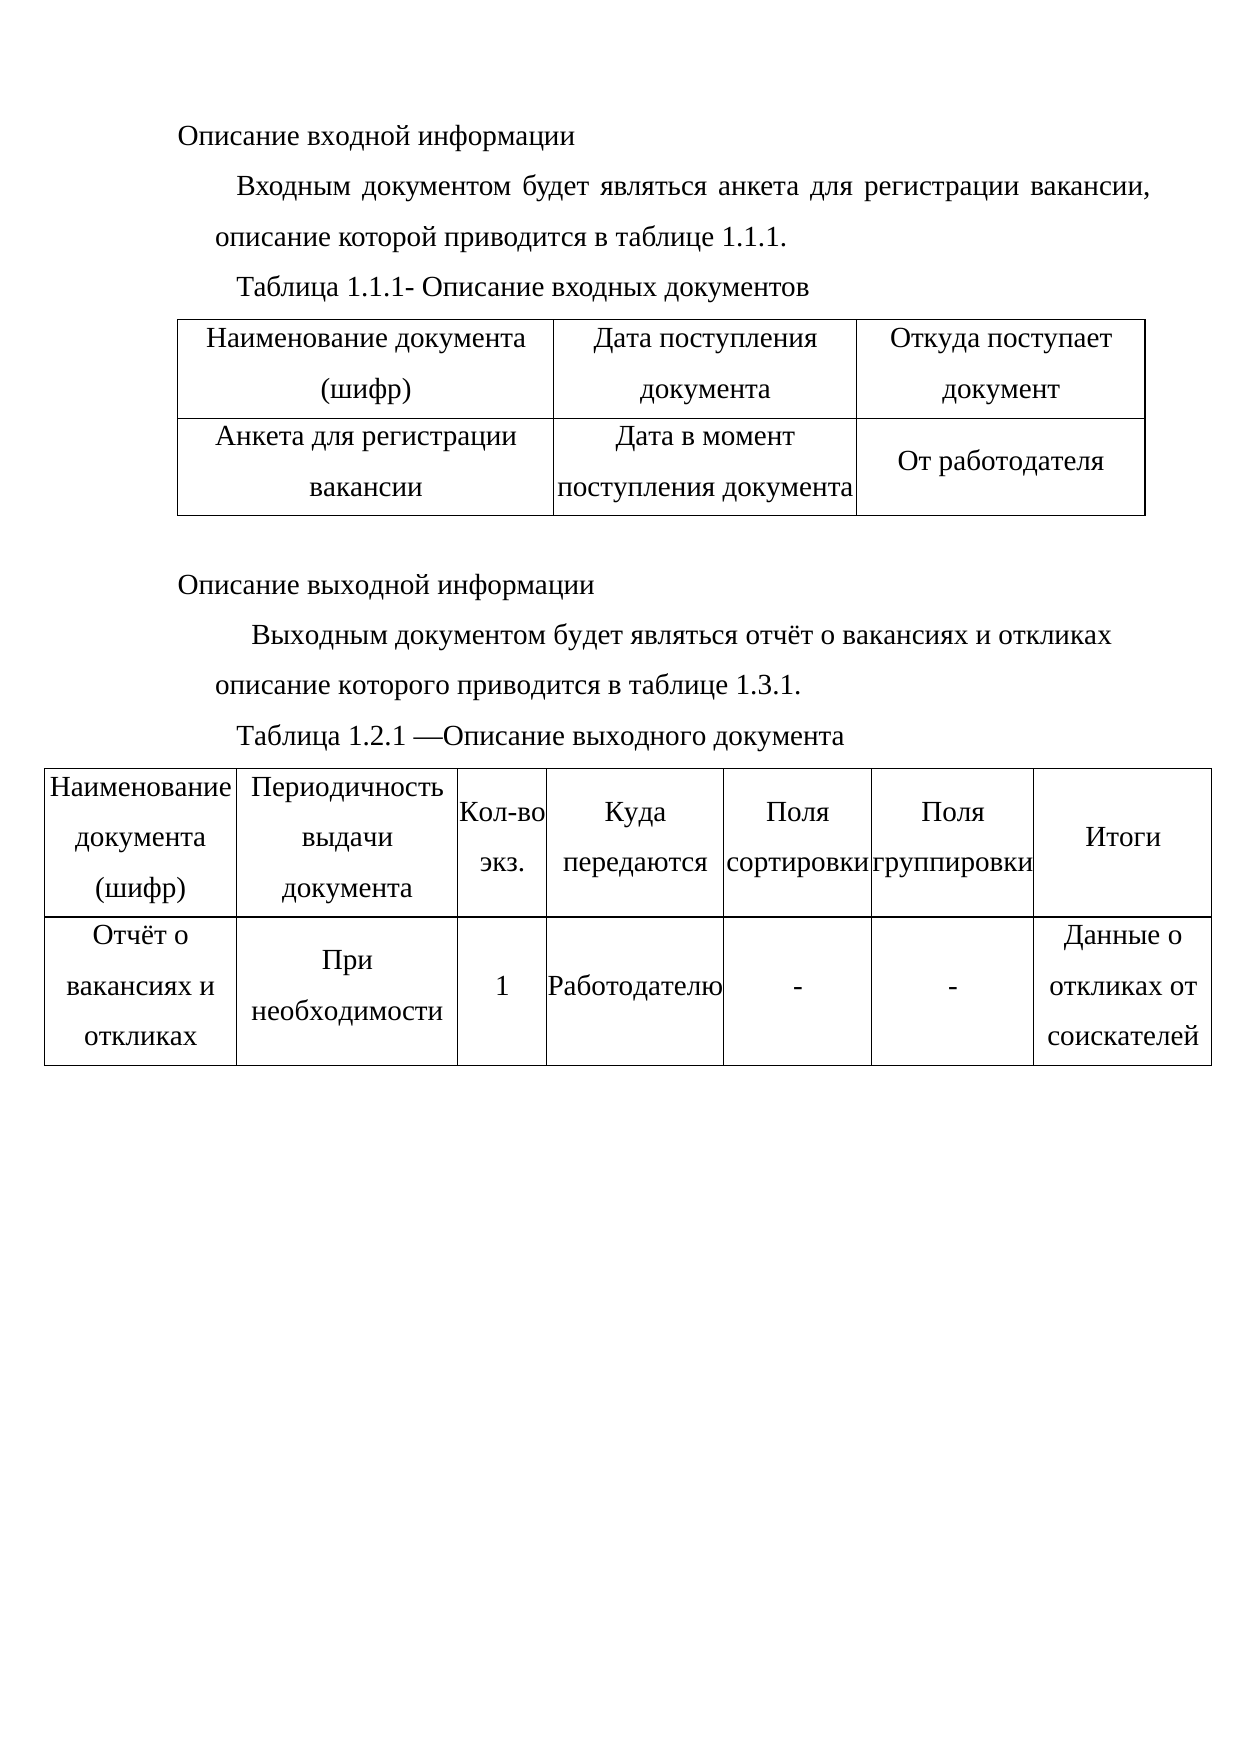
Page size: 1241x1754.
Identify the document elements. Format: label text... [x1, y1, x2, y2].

table_header Итоги [1034, 769, 1211, 916]
text Описание входной информации [177, 118, 1152, 152]
table_cell 1 [458, 918, 546, 1065]
table_header Наименование документа (шифр) [45, 769, 236, 916]
table_header Кол-во экз. [458, 769, 546, 916]
table_cell Данные о откликах от соискателей [1034, 918, 1211, 1065]
table_header Поля группировки [872, 769, 1033, 916]
table_cell Анкета для регистрации вакансии [178, 419, 553, 515]
list Выходным документом будет являться отчёт о вакансиях и откликах описание которого приводится в таблице 1.3.1. [215, 617, 1152, 701]
table_header Откуда поступает документ [857, 320, 1144, 417]
table_header Периодичность выдачи документа [237, 769, 457, 916]
table_cell - [872, 918, 1033, 1065]
table_cell При необходимости [237, 918, 457, 1065]
table_cell Работодателю [547, 918, 723, 1065]
table_cell - [724, 918, 871, 1065]
table_header Куда передаются [547, 769, 723, 916]
table_header Наименование документа (шифр) [178, 320, 553, 417]
table_cell Отчёт о вакансиях и откликах [45, 918, 236, 1065]
text Входным документом будет являться анкета для регистрации вакансии, описание которой приводится в таблице 1.1.1. [215, 168, 1152, 252]
table_cell Дата в момент поступления документа [554, 419, 856, 515]
text Описание выходной информации [177, 567, 1152, 600]
text Таблица 1.2.1 —Описание выходного документа [177, 718, 1152, 751]
text Таблица 1.1.1- Описание входных документов [177, 269, 1152, 303]
table_header Поля сортировки [724, 769, 871, 916]
table_header Дата поступления документа [554, 320, 856, 417]
table_cell От работодателя [857, 419, 1144, 515]
